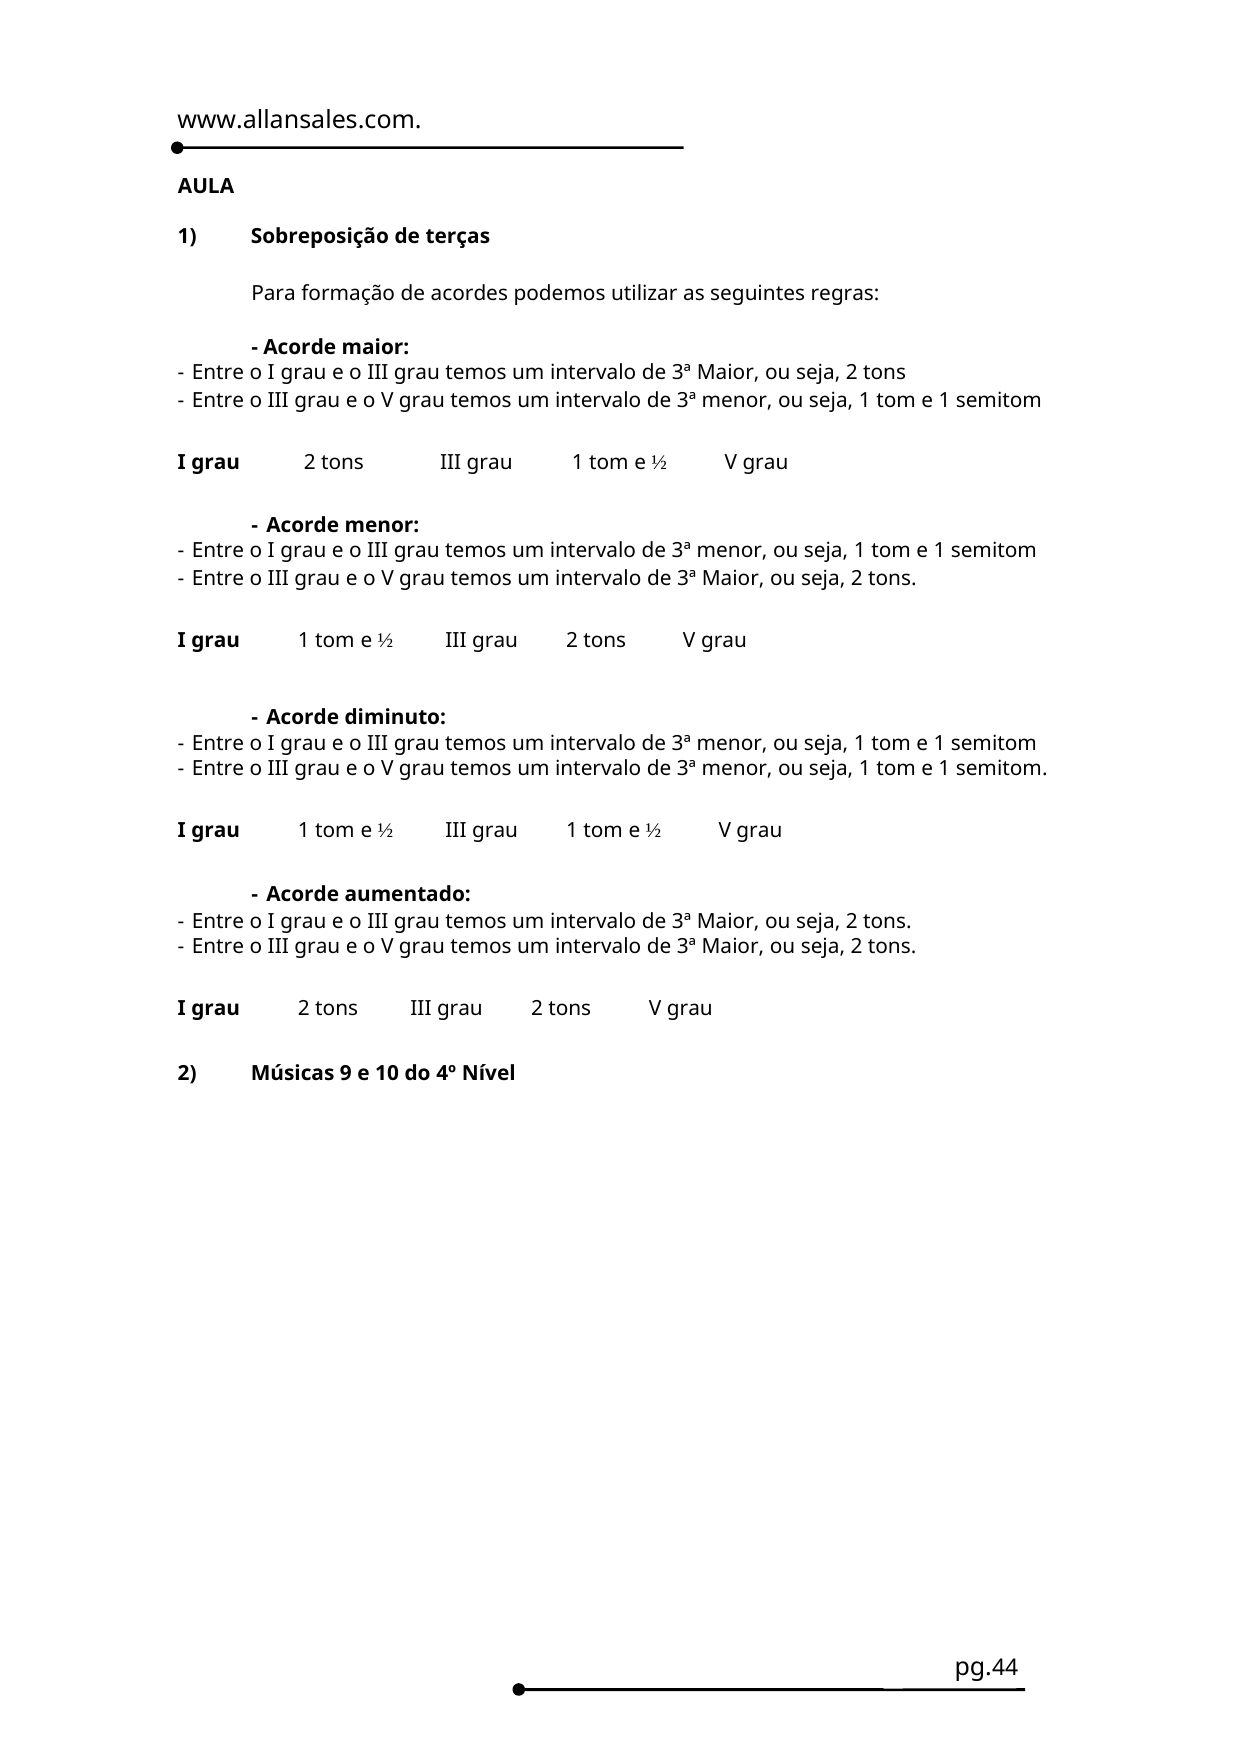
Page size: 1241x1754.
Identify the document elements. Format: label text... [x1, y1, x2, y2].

text I grau 2 tons III grau 2 tons V grau [177, 993, 1173, 1022]
list Entre o III grau e o V grau temos um intervalo de 3ª Maior, ou seja, 2 tons. [177, 563, 1173, 592]
list Entre o I grau e o III grau temos um intervalo de 3ª menor, ou seja, 1 tom e 1 semitom [177, 537, 1173, 562]
subtitle - Acorde maior: [251, 334, 1173, 359]
subtitle Acorde diminuto: [251, 702, 1173, 730]
list Entre o I grau e o III grau temos um intervalo de 3ª Maior, ou seja, 2 tons [177, 359, 1173, 384]
list Entre o I grau e o III grau temos um intervalo de 3ª menor, ou seja, 1 tom e 1 semitom [177, 731, 1173, 756]
subtitle Acorde menor: [251, 512, 1173, 537]
text I grau 1 tom e ½ III grau 1 tom e ½ V grau [177, 815, 1173, 843]
list Entre o III grau e o V grau temos um intervalo de 3ª menor, ou seja, 1 tom e 1 semitom [177, 385, 1173, 414]
text Para formação de acordes podemos utilizar as seguintes regras: [251, 278, 1173, 306]
list Entre o III grau e o V grau temos um intervalo de 3ª Maior, ou seja, 2 tons. [177, 934, 1173, 958]
list Entre o I grau e o III grau temos um intervalo de 3ª Maior, ou seja, 2 tons. [177, 909, 1173, 934]
subtitle Sobreposição de terças [177, 221, 1173, 249]
list Entre o III grau e o V grau temos um intervalo de 3ª menor, ou seja, 1 tom e 1 semitom. [177, 756, 1173, 781]
text I grau 1 tom e ½ III grau 2 tons V grau [177, 625, 1173, 653]
text I grau 2 tons III grau 1 tom e ½ V grau [177, 447, 1173, 476]
subtitle Músicas 9 e 10 do 4º Nível [177, 1058, 1173, 1086]
subtitle Acorde aumentado: [251, 879, 1173, 908]
